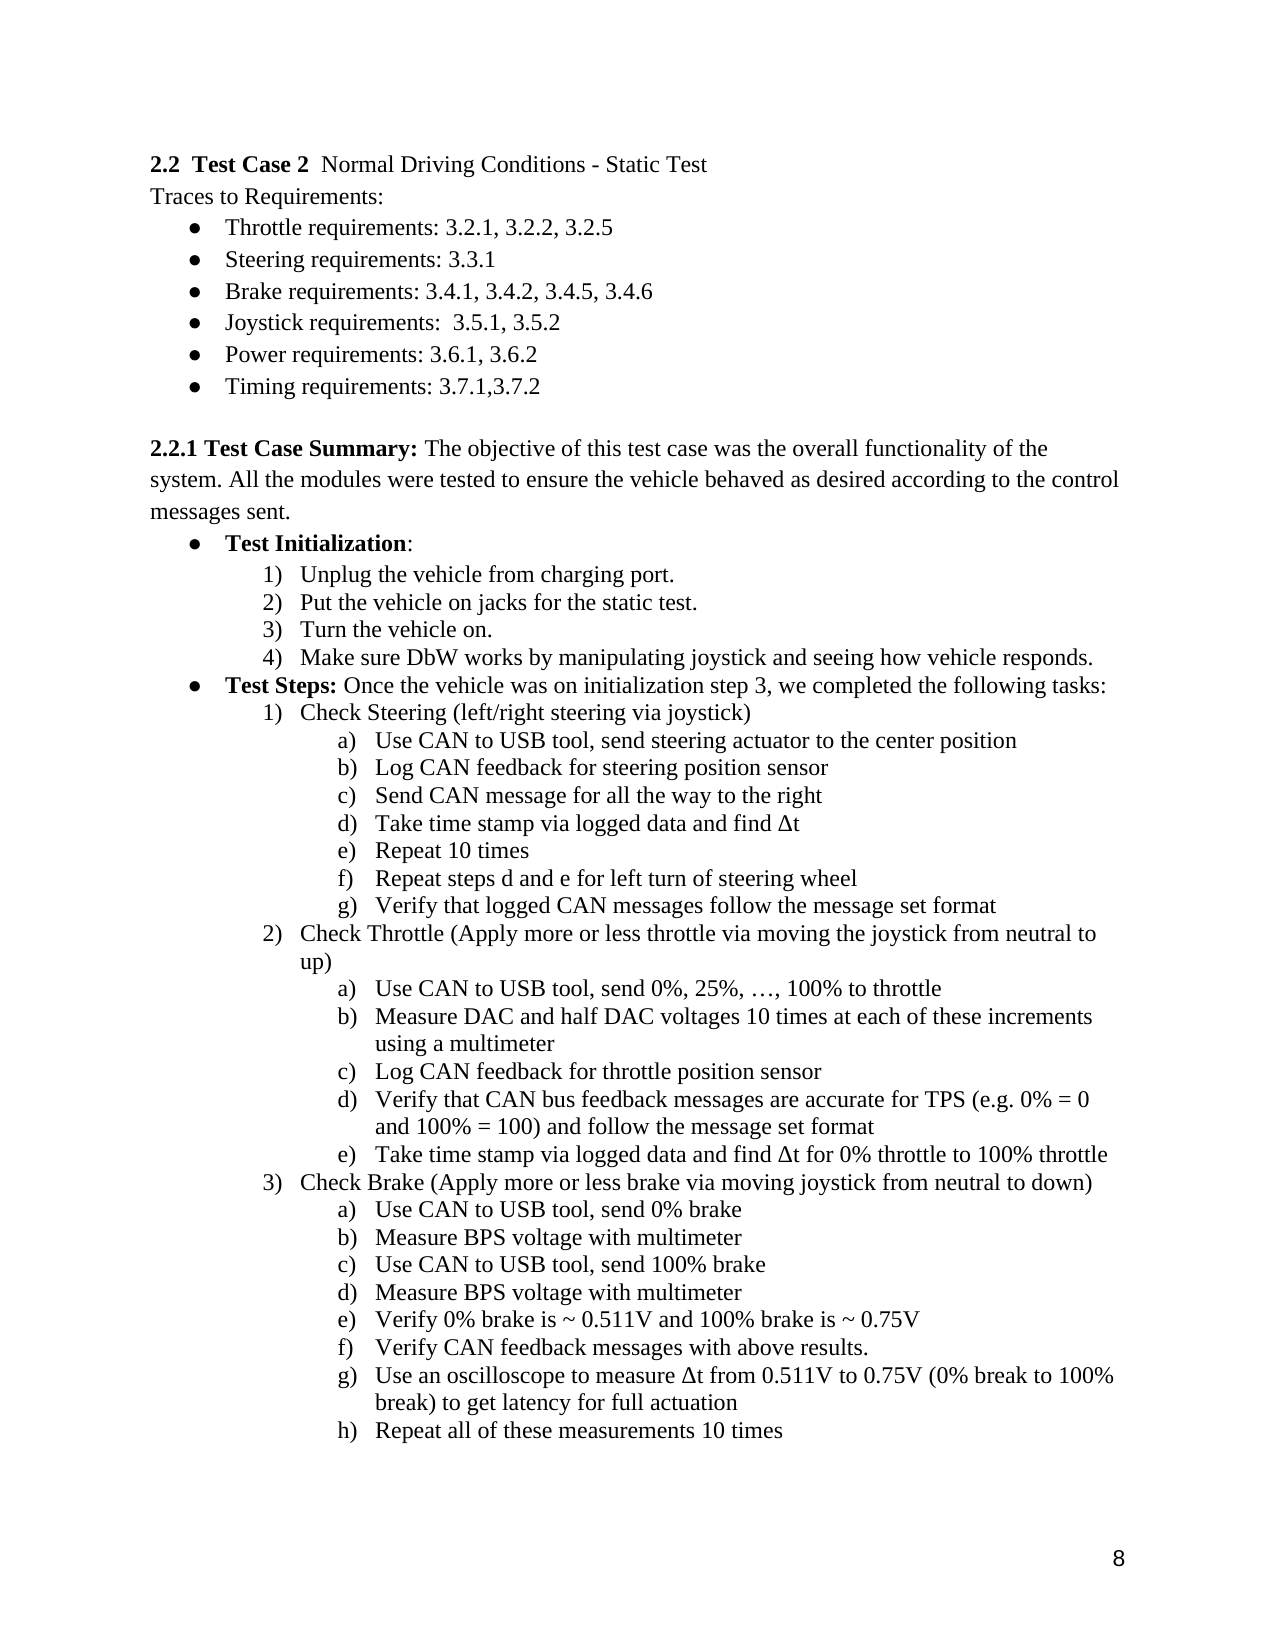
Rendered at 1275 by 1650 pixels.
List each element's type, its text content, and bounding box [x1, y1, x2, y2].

list Take time stamp via logged data and find Δt for 0% throttle to 100% throttle [337, 1140, 1125, 1167]
list Unplug the vehicle from charging port. [262, 560, 1125, 588]
list Log CAN feedback for throttle position sensor [337, 1057, 1125, 1085]
text 2.2 Test Case 2 Normal Driving Conditions - Static Test [150, 150, 1125, 178]
list Power requirements: 3.6.1, 3.6.2 [187, 340, 1125, 368]
list Use CAN to USB tool, send 0%, 25%, …, 100% to throttle [337, 974, 1125, 1002]
list Use CAN to USB tool, send 100% brake [337, 1250, 1125, 1278]
list Repeat 10 times [337, 836, 1125, 864]
list Make sure DbW works by manipulating joystick and seeing how vehicle responds. [262, 643, 1125, 671]
list Throttle requirements: 3.2.1, 3.2.2, 3.2.5 [187, 213, 1125, 241]
list Log CAN feedback for steering position sensor [337, 753, 1125, 781]
list Check Throttle (Apply more or less throttle via moving the joystick from neutral to up) [262, 919, 1125, 974]
text 2.2.1 Test Case Summary: The objective of this test case was the overall functionality of the system. All the modules were tested to ensure the vehicle behaved as desired according to the control messages sent. [150, 433, 1125, 524]
list Check Steering (left/right steering via joystick) [262, 698, 1125, 726]
list Brake requirements: 3.4.1, 3.4.2, 3.4.5, 3.4.6 [187, 277, 1125, 304]
list Check Brake (Apply more or less brake via moving joystick from neutral to down) [262, 1167, 1125, 1195]
list Joystick requirements: 3.5.1, 3.5.2 [187, 308, 1125, 336]
list Verify that logged CAN messages follow the message set format [337, 891, 1125, 919]
list Turn the vehicle on. [262, 615, 1125, 643]
list Timing requirements: 3.7.1,3.7.2 [187, 372, 1125, 399]
list Steering requirements: 3.3.1 [187, 245, 1125, 273]
list Use CAN to USB tool, send 0% brake [337, 1195, 1125, 1223]
list Measure BPS voltage with multimeter [337, 1278, 1125, 1306]
list Repeat all of these measurements 10 times [337, 1416, 1125, 1443]
list Repeat steps d and e for left turn of steering wheel [337, 864, 1125, 891]
list Use CAN to USB tool, send steering actuator to the center position [337, 726, 1125, 753]
list Use an oscilloscope to measure Δt from 0.511V to 0.75V (0% break to 100% break) to get latency for full actuation [337, 1361, 1125, 1416]
list Take time stamp via logged data and find Δt [337, 809, 1125, 836]
text Traces to Requirements: [150, 182, 1125, 209]
list Verify CAN feedback messages with above results. [337, 1333, 1125, 1361]
list Test Steps: Once the vehicle was on initialization step 3, we completed the following tasks: [187, 671, 1125, 698]
list Test Initialization: [187, 528, 1125, 556]
list Put the vehicle on jacks for the static test. [262, 588, 1125, 615]
list Verify that CAN bus feedback messages are accurate for TPS (e.g. 0% = 0 and 100% = 100) and follow the message set format [337, 1085, 1125, 1140]
list Measure DAC and half DAC voltages 10 times at each of these increments using a multimeter [337, 1002, 1125, 1057]
list Send CAN message for all the way to the right [337, 781, 1125, 809]
list Measure BPS voltage with multimeter [337, 1223, 1125, 1250]
list Verify 0% brake is ~ 0.511V and 100% brake is ~ 0.75V [337, 1306, 1125, 1333]
